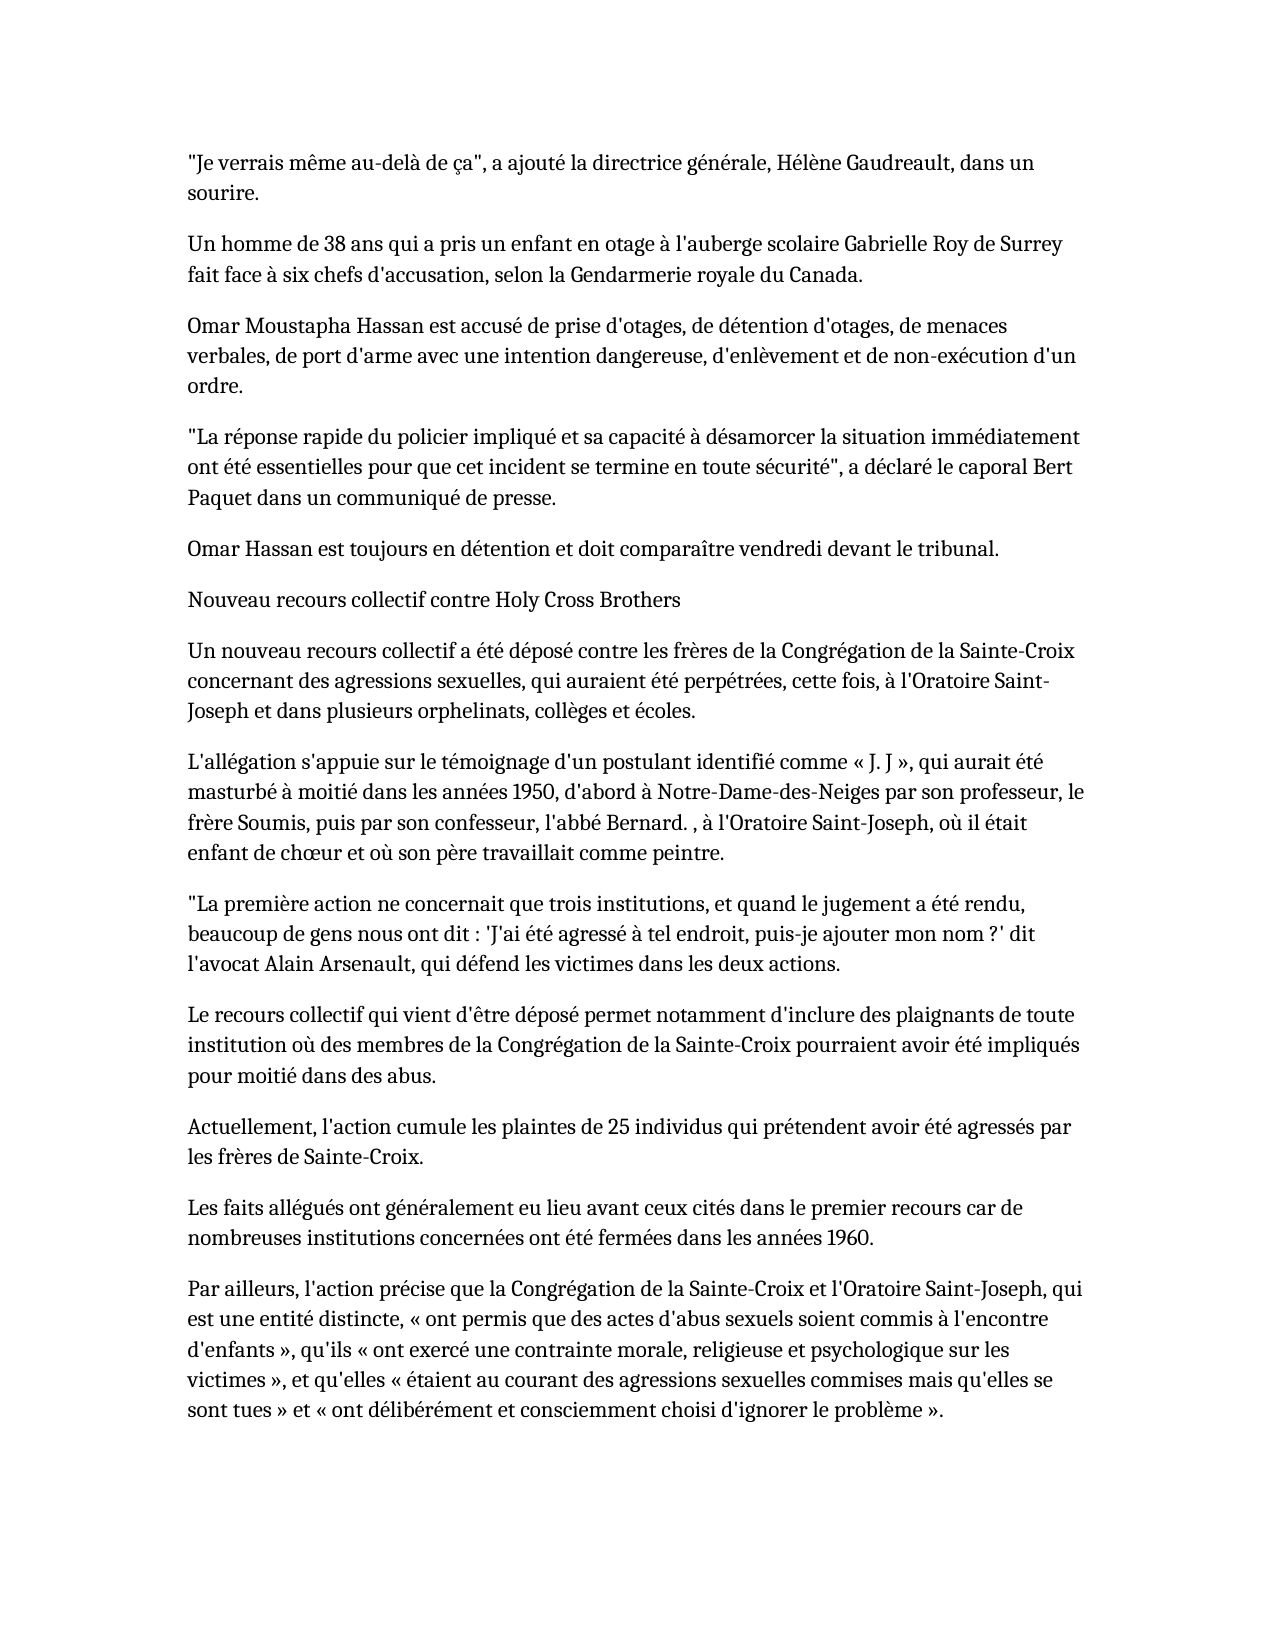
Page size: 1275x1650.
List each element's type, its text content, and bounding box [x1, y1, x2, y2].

text Omar Hassan est toujours en détention et doit comparaître vendredi devant le tribunal. [187, 535, 1087, 562]
text "La réponse rapide du policier impliqué et sa capacité à désamorcer la situation immédiatement ont été essentielles pour que cet incident se termine en toute sécurité", a déclaré le caporal Bert Paquet dans un communiqué de presse. [187, 424, 1087, 511]
text Actuellement, l'action cumule les plaintes de 25 individus qui prétendent avoir été agressés par les frères de Sainte-Croix. [187, 1113, 1087, 1170]
text L'allégation s'appuie sur le témoignage d'un postulant identifié comme « J. J », qui aurait été masturbé à moitié dans les années 1950, d'abord à Notre-Dame-des-Neiges par son professeur, le frère Soumis, puis par son confesseur, l'abbé Bernard. , à l'Oratoire Saint-Joseph, où il était enfant de chœur et où son père travaillait comme peintre. [187, 749, 1087, 866]
text Les faits allégués ont généralement eu lieu avant ceux cités dans le premier recours car de nombreuses institutions concernées ont été fermées dans les années 1960. [187, 1195, 1087, 1251]
text Un homme de 38 ans qui a pris un enfant en otage à l'auberge scolaire Gabrielle Roy de Surrey fait face à six chefs d'accusation, selon la Gendarmerie royale du Canada. [187, 231, 1087, 288]
text Nouveau recours collectif contre Holy Cross Brothers [187, 586, 1087, 613]
text Omar Moustapha Hassan est accusé de prise d'otages, de détention d'otages, de menaces verbales, de port d'arme avec une intention dangereuse, d'enlèvement et de non-exécution d'un ordre. [187, 312, 1087, 399]
text Un nouveau recours collectif a été déposé contre les frères de la Congrégation de la Sainte-Croix concernant des agressions sexuelles, qui auraient été perpétrées, cette fois, à l'Oratoire Saint-Joseph et dans plusieurs orphelinats, collèges et écoles. [187, 637, 1087, 724]
text Par ailleurs, l'action précise que la Congrégation de la Sainte-Croix et l'Oratoire Saint-Joseph, qui est une entité distincte, « ont permis que des actes d'abus sexuels soient commis à l'encontre d'enfants », qu'ils « ont exercé une contrainte morale, religieuse et psychologique sur les victimes », et qu'elles « étaient au courant des agressions sexuelles commises mais qu'elles se sont tues » et « ont délibérément et consciemment choisi d'ignorer le problème ». [187, 1276, 1087, 1423]
text "La première action ne concernait que trois institutions, et quand le jugement a été rendu, beaucoup de gens nous ont dit : 'J'ai été agressé à tel endroit, puis-je ajouter mon nom ?' dit l'avocat Alain Arsenault, qui défend les victimes dans les deux actions. [187, 891, 1087, 977]
text "Je verrais même au-delà de ça", a ajouté la directrice générale, Hélène Gaudreault, dans un sourire. [187, 150, 1087, 207]
text Le recours collectif qui vient d'être déposé permet notamment d'inclure des plaignants de toute institution où des membres de la Congrégation de la Sainte-Croix pourraient avoir été impliqués pour moitié dans des abus. [187, 1002, 1087, 1089]
